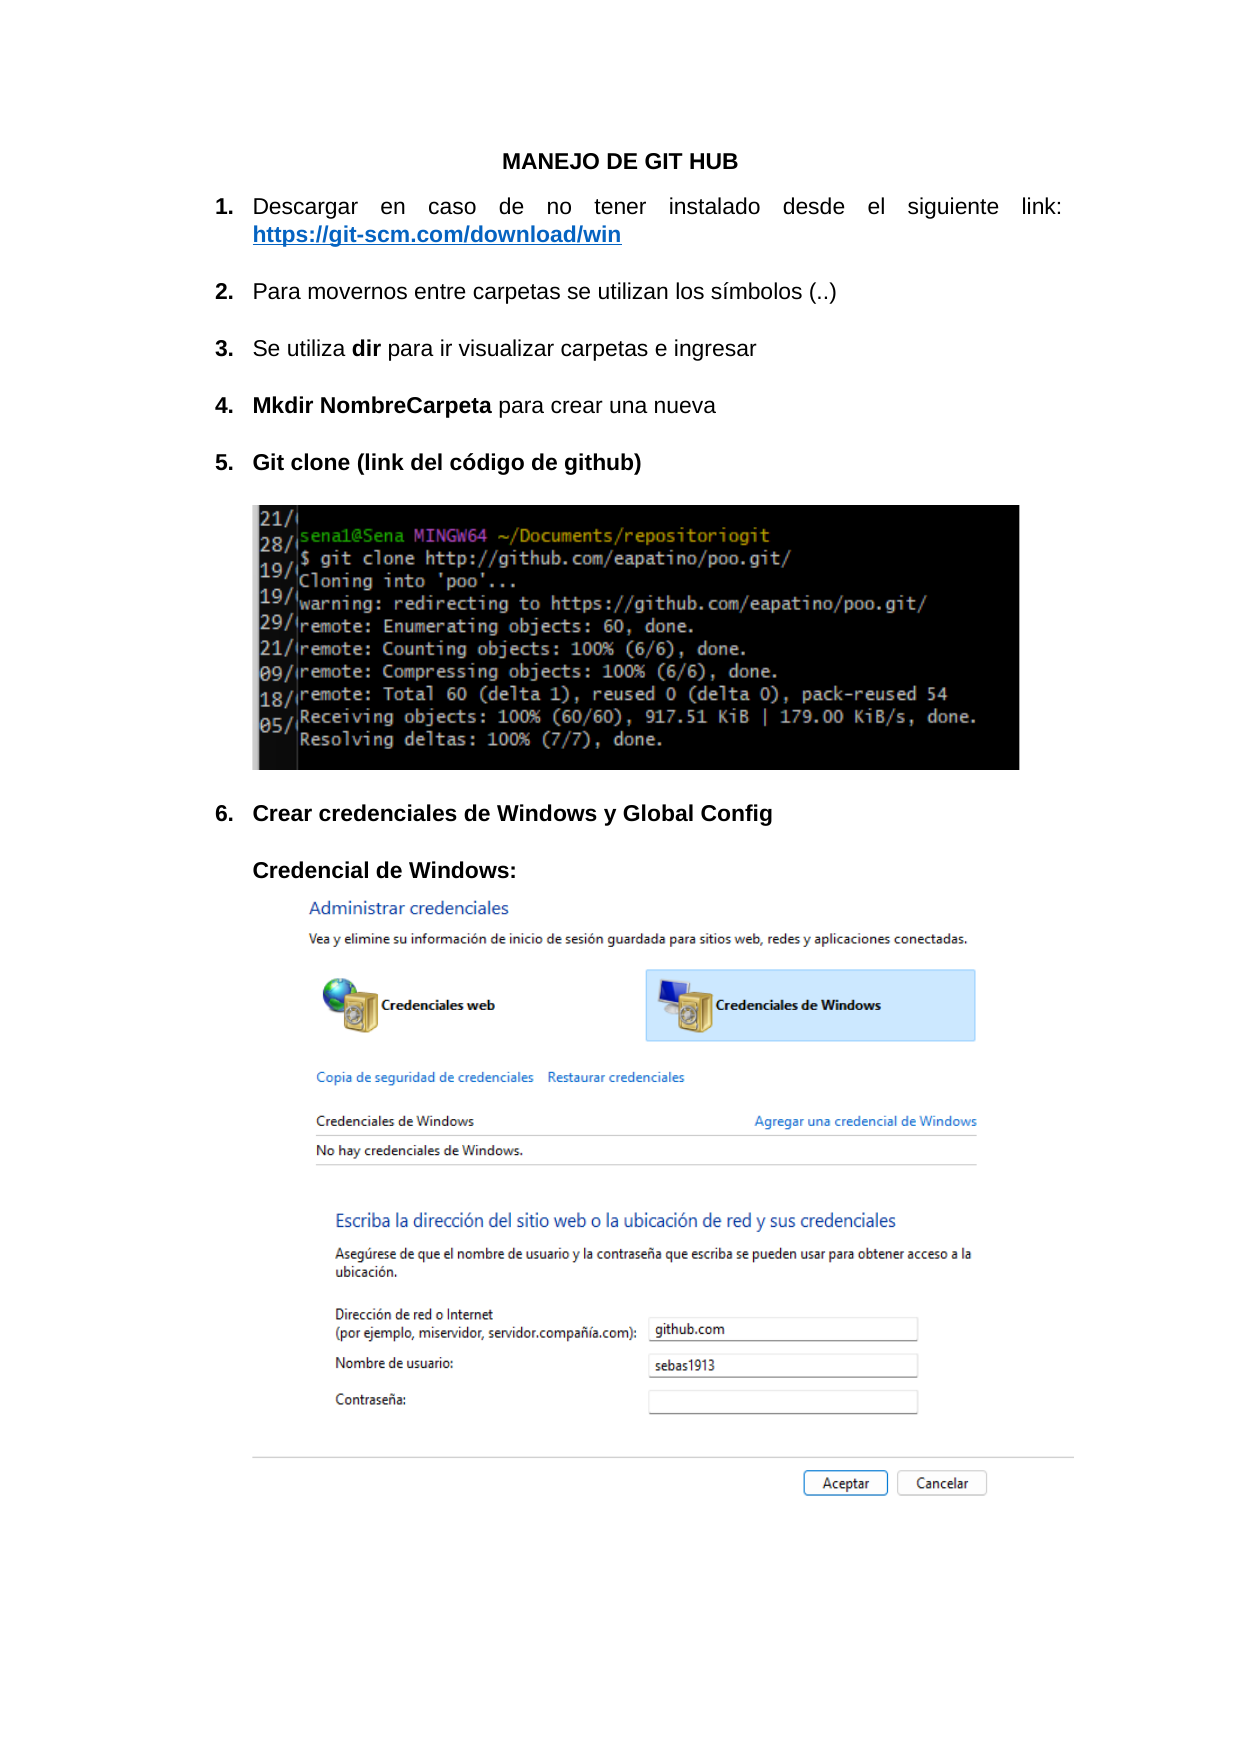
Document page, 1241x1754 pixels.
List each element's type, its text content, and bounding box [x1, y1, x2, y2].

text MANEJO DE GIT HUB [177, 148, 1063, 174]
list Git clone (link del código de github) [215, 449, 1063, 475]
list Crear credenciales de Windows y Global Config [215, 800, 1063, 827]
list Se utiliza dir para ir visualizar carpetas e ingresar [215, 335, 1063, 361]
list Descargar en caso de no tener instalado desde el siguiente link: https://git-scm.com/download/win [215, 193, 1063, 247]
list Mkdir NombreCarpeta para crear una nueva [215, 392, 1063, 418]
picture [252, 505, 1020, 770]
list Para movernos entre carpetas se utilizan los símbolos (..) [215, 278, 1063, 304]
picture [296, 885, 1020, 1180]
picture [252, 1181, 1074, 1548]
list Credencial de Windows: [252, 857, 1063, 883]
